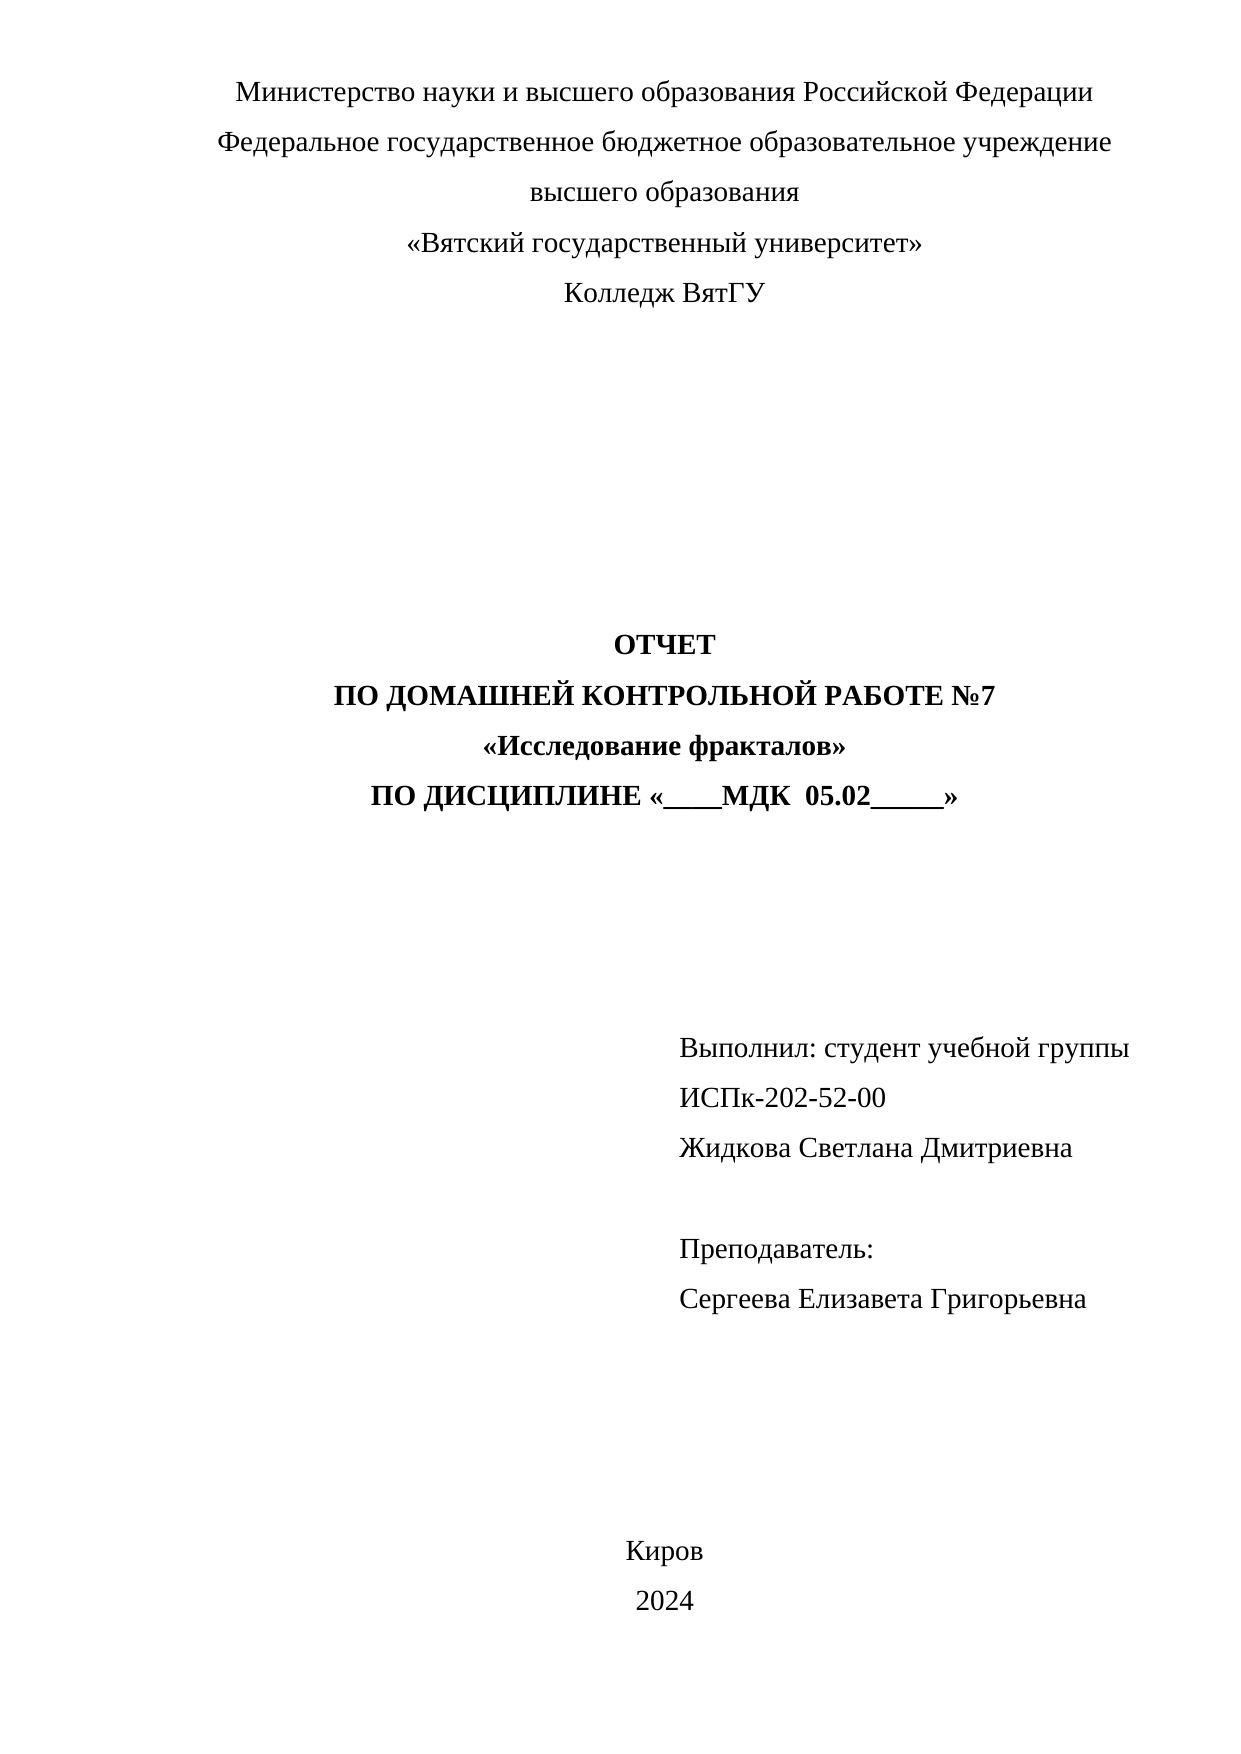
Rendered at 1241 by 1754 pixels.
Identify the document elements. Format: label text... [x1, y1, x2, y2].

text Выполнил: студент учебной группы [679, 1030, 1152, 1063]
text Министерство науки и высшего образования Российской Федерации [177, 74, 1152, 107]
text ИСПк-202-52-00 [679, 1080, 1152, 1114]
text Киров [177, 1533, 1152, 1566]
text «Вятский государственный университет» [177, 225, 1152, 258]
text Жидкова Светлана Дмитриевна [679, 1130, 1152, 1164]
text «Исследование фракталов» [177, 728, 1152, 761]
text 2024 [177, 1583, 1152, 1617]
text Преподаватель: [679, 1231, 1152, 1264]
text Сергеева Елизавета Григорьевна [679, 1281, 1152, 1315]
text высшего образования [177, 174, 1152, 208]
text Колледж ВятГУ [177, 275, 1152, 309]
text ПО ДОМАШНЕЙ КОНТРОЛЬНОЙ РАБОТЕ №7 [177, 678, 1152, 711]
text ОТЧЕТ [177, 627, 1152, 661]
text ПО ДИСЦИПЛИНЕ «____МДК 05.02_____» [177, 778, 1152, 812]
text Федеральное государственное бюджетное образовательное учреждение [177, 124, 1152, 158]
